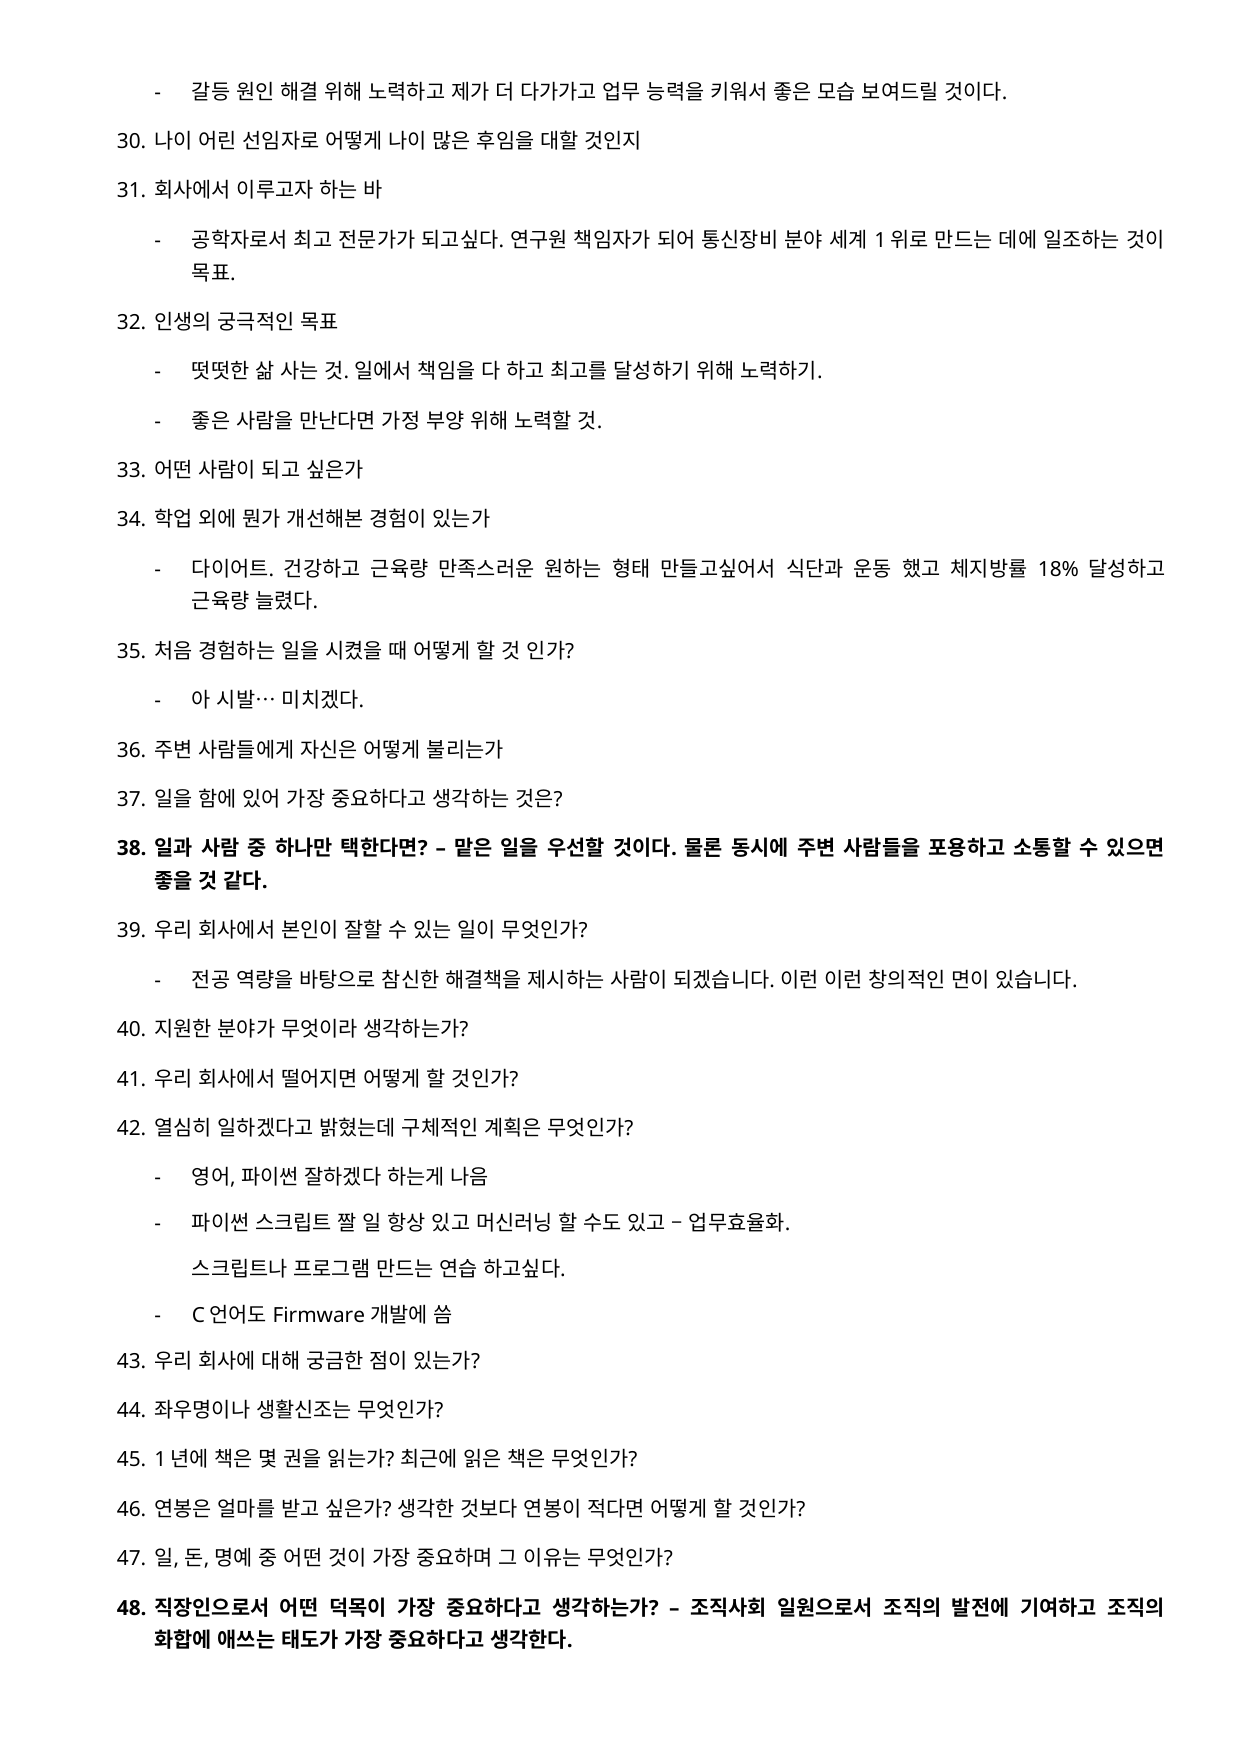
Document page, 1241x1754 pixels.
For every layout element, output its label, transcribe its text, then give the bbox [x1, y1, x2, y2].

list 우리 회사에서 본인이 잘할 수 있는 일이 무엇인가? [117, 914, 1165, 944]
list 다이어트. 건강하고 근육량 만족스러운 원하는 형태 만들고싶어서 식단과 운동 했고 체지방률 18% 달성하고 근육량 늘렸다. [154, 552, 1165, 615]
list 처음 경험하는 일을 시켰을 때 어떻게 할 것 인가? [117, 634, 1165, 664]
list 떳떳한 삶 사는 것. 일에서 책임을 다 하고 최고를 달성하기 위해 노력하기. [154, 354, 1165, 385]
list 1년에 책은 몇 권을 읽는가? 최근에 읽은 책은 무엇인가? [117, 1443, 1165, 1473]
list 전공 역량을 바탕으로 참신한 해결책을 제시하는 사람이 되겠습니다. 이런 이런 창의적인 면이 있습니다. [154, 963, 1165, 993]
list 인생의 궁극적인 목표 [117, 305, 1165, 336]
list 일, 돈, 명예 중 어떤 것이 가장 중요하며 그 이유는 무엇인가? [117, 1541, 1165, 1572]
list 좋은 사람을 만난다면 가정 부양 위해 노력할 것. [154, 404, 1165, 434]
list 열심히 일하겠다고 밝혔는데 구체적인 계획은 무엇인가? [117, 1111, 1165, 1142]
list 우리 회사에 대해 궁금한 점이 있는가? [117, 1344, 1165, 1374]
list 갈등 원인 해결 위해 노력하고 제가 더 다가가고 업무 능력을 키워서 좋은 모습 보여드릴 것이다. [154, 75, 1165, 105]
list 직장인으로서 어떤 덕목이 가장 중요하다고 생각하는가? – 조직사회 일원으로서 조직의 발전에 기여하고 조직의 화합에 애쓰는 태도가 가장 중요하다고 생각한다. [117, 1591, 1165, 1654]
list 연봉은 얼마를 받고 싶은가? 생각한 것보다 연봉이 적다면 어떻게 할 것인가? [117, 1492, 1165, 1522]
list 우리 회사에서 떨어지면 어떻게 할 것인가? [117, 1062, 1165, 1092]
list 파이썬 스크립트 짤 일 항상 있고 머신러닝 할 수도 있고 – 업무효율화. [154, 1206, 1165, 1237]
list 어떤 사람이 되고 싶은가 [117, 453, 1165, 484]
list 영어, 파이썬 잘하겠다 하는게 나음 [154, 1161, 1165, 1191]
list 좌우명이나 생활신조는 무엇인가? [117, 1393, 1165, 1424]
list 아 시발… 미치겠다. [154, 683, 1165, 714]
list 주변 사람들에게 자신은 어떻게 불리는가 [117, 733, 1165, 763]
list 공학자로서 최고 전문가가 되고싶다. 연구원 책임자가 되어 통신장비 분야 세계 1위로 만드는 데에 일조하는 것이 목표. [154, 223, 1165, 286]
list 지원한 분야가 무엇이라 생각하는가? [117, 1012, 1165, 1043]
list C언어도 Firmware 개발에 씀 [154, 1298, 1165, 1328]
list 일을 함에 있어 가장 중요하다고 생각하는 것은? [117, 782, 1165, 813]
list 학업 외에 뭔가 개선해본 경험이 있는가 [117, 503, 1165, 533]
list 나이 어린 선임자로 어떻게 나이 많은 후임을 대할 것인지 [117, 124, 1165, 155]
list 스크립트나 프로그램 만드는 연습 하고싶다. [192, 1252, 1165, 1283]
list 일과 사람 중 하나만 택한다면? – 맡은 일을 우선할 것이다. 물론 동시에 주변 사람들을 포용하고 소통할 수 있으면 좋을 것 같다. [117, 832, 1165, 895]
list 회사에서 이루고자 하는 바 [117, 174, 1165, 204]
